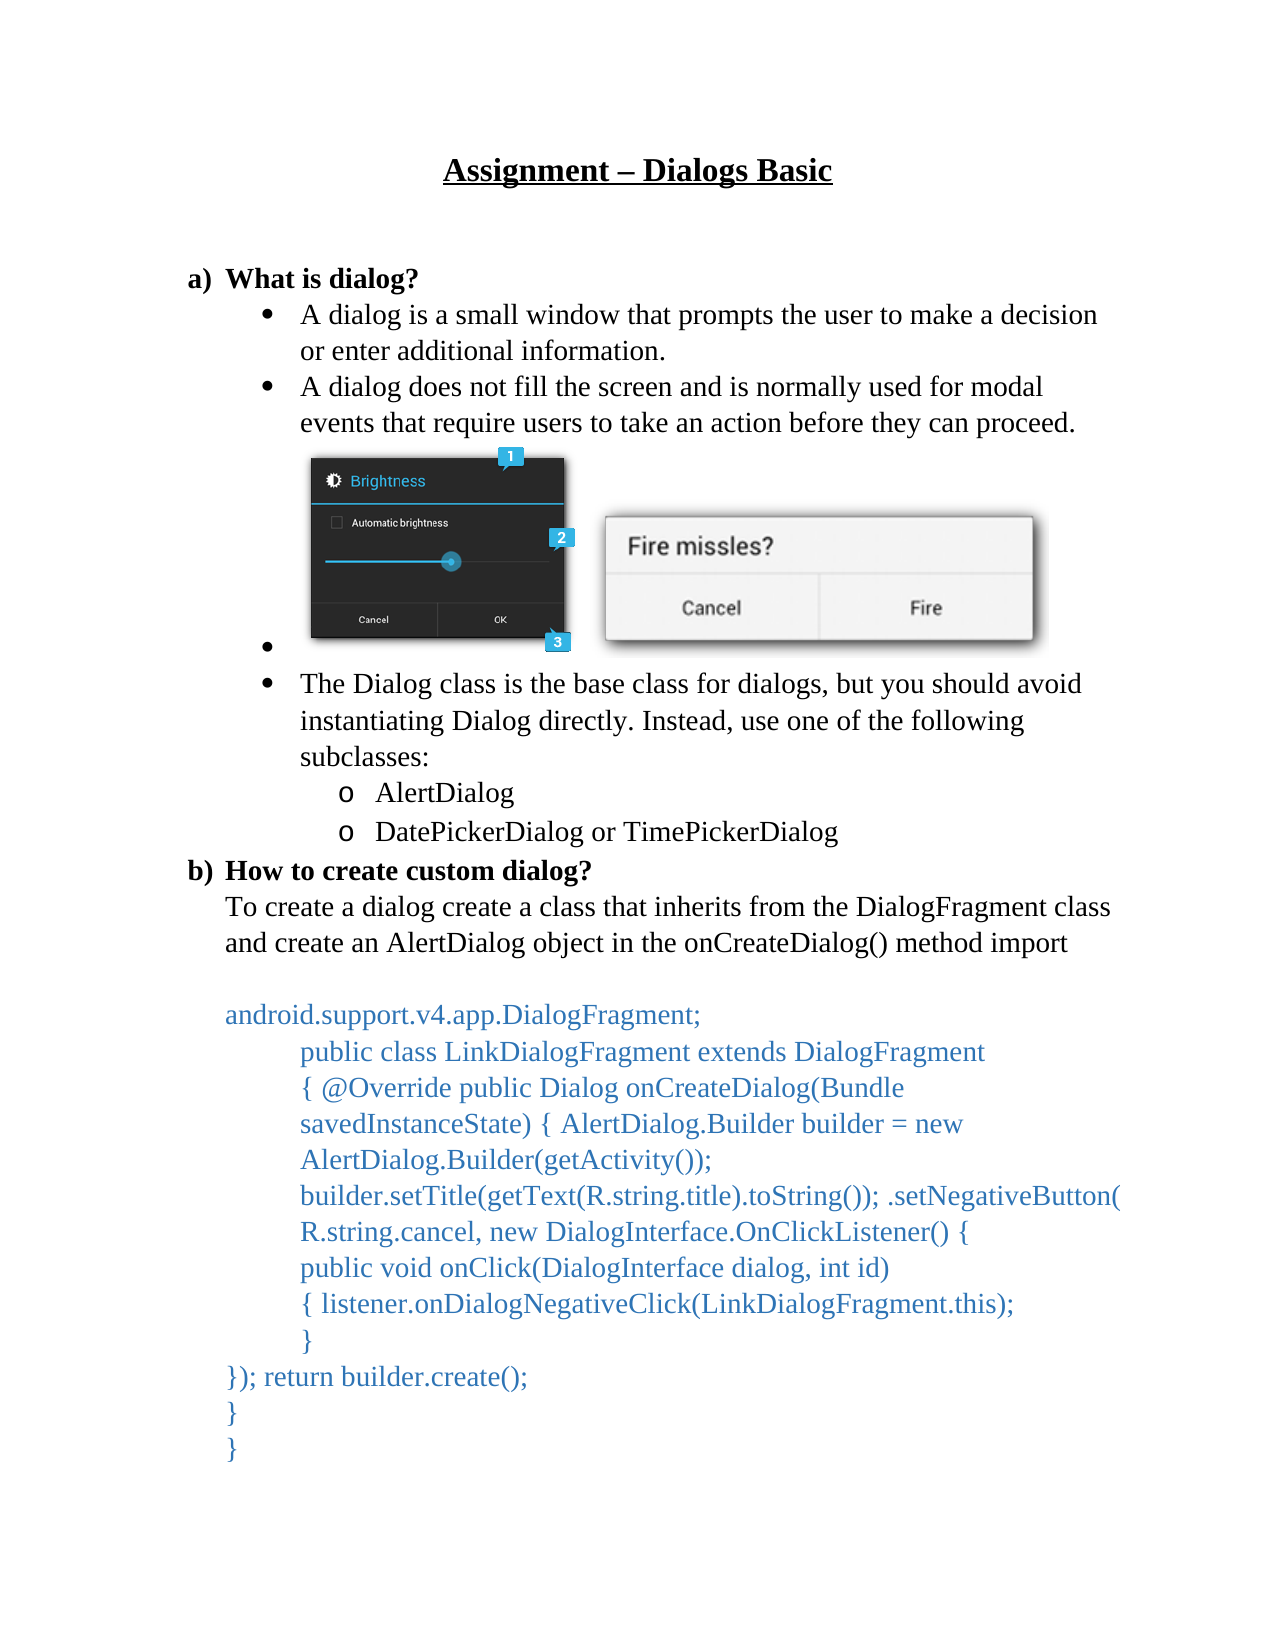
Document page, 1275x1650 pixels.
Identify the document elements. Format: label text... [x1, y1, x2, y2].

list To create a dialog create a class that inherits from the DialogFragment class and create an AlertDialog object in the onCreateDialog() method import [225, 889, 1125, 959]
list How to create custom dialog? [187, 853, 1125, 886]
list DatePickerDialog or TimePickerDialog [337, 814, 1125, 850]
list public class LinkDialogFragment extends DialogFragment { @Override public Dialog onCreateDialog(Bundle savedInstanceState) { AlertDialog.Builder builder = new AlertDialog.Builder(getActivity()); builder.setTitle(getText(R.string.title).toString()); .setNegativeButton(R.string.cancel, new DialogInterface.OnClickListener() { [300, 1034, 1125, 1248]
list AlertDialog [337, 775, 1125, 811]
list } [300, 1323, 1125, 1356]
list A dialog does not fill the screen and is normally used for modal events that require users to take an action before they can proceed. [262, 369, 1125, 439]
list public void onClick(DialogInterface dialog, int id) { listener.onDialogNegativeClick(LinkDialogFragment.this); [300, 1251, 1125, 1320]
list The Dialog class is the base class for dialogs, but you should avoid instantiating Dialog directly. Instead, use one of the following subclasses: [262, 667, 1125, 773]
list A dialog is a small window that prompts the user to make a decision or enter additional information. [262, 297, 1125, 367]
list } [225, 1431, 1125, 1465]
list }); return builder.create(); [225, 1359, 1125, 1392]
list } [225, 1395, 1125, 1429]
text Assignment – Dialogs Basic [150, 150, 1125, 188]
picture [590, 499, 1049, 658]
list What is dialog? [187, 261, 1125, 294]
picture [300, 441, 583, 658]
list android.support.v4.app.DialogFragment; [225, 997, 1125, 1031]
